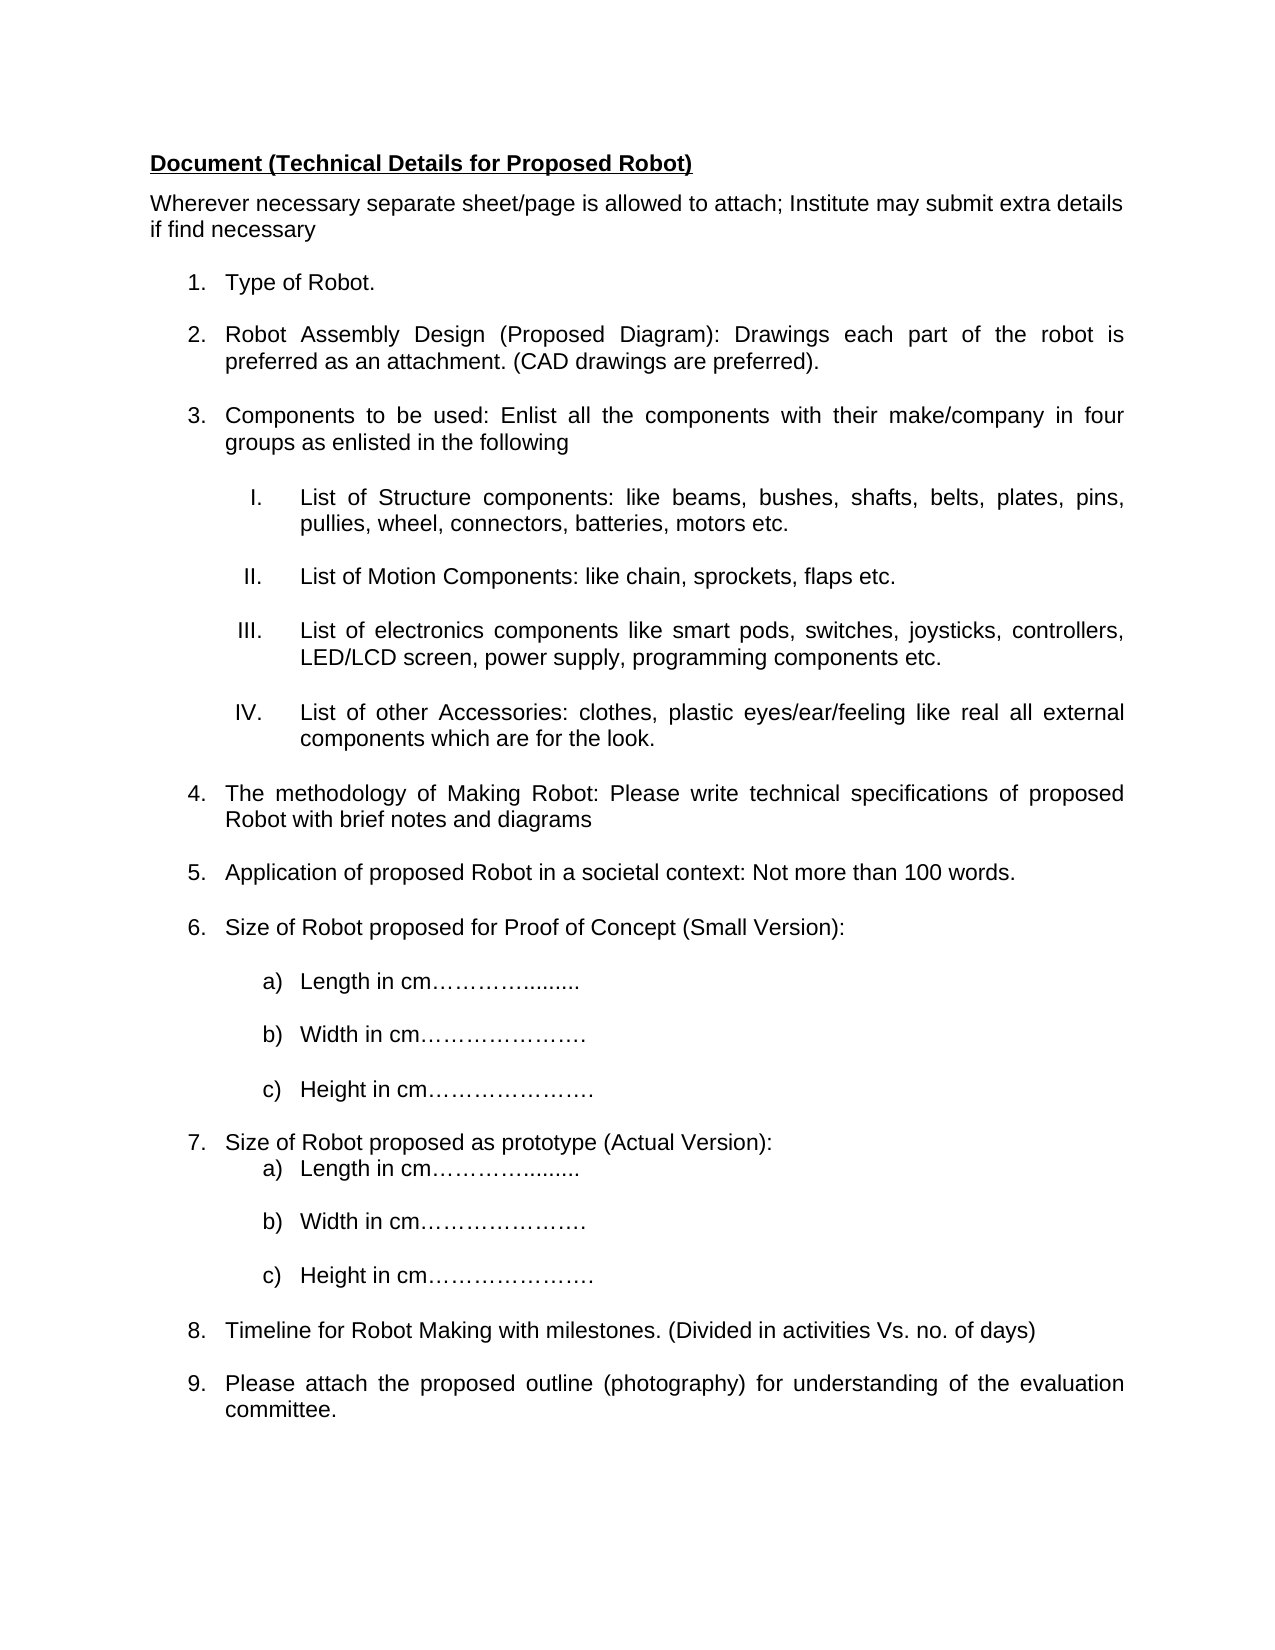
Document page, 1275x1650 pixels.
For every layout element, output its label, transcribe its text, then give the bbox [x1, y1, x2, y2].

list List of Motion Components: like chain, sprockets, flaps etc. [262, 563, 1125, 589]
list Width in cm…………………. [225, 1208, 1125, 1234]
list List of Structure components: like beams, bushes, shafts, belts, plates, pins, pullies, wheel, connectors, batteries, motors etc. [262, 483, 1125, 536]
list Timeline for Robot Making with milestones. (Divided in activities Vs. no. of days) [187, 1317, 1125, 1343]
list Type of Robot. [187, 268, 1125, 295]
list The methodology of Making Robot: Please write technical specifications of proposed Robot with brief notes and diagrams [187, 780, 1125, 832]
text Document (Technical Details for Proposed Robot) [150, 150, 1125, 176]
list Application of proposed Robot in a societal context: Not more than 100 words. [187, 859, 1125, 885]
list Length in cm…………......... [262, 968, 1125, 995]
list Height in cm…………………. [262, 1076, 1125, 1102]
list Height in cm…………………. [225, 1262, 1125, 1289]
list Please attach the proposed outline (photography) for understanding of the evaluation committee. [187, 1370, 1125, 1423]
list Robot Assembly Design (Proposed Diagram): Drawings each part of the robot is preferred as an attachment. (CAD drawings are preferred). [187, 321, 1125, 374]
list Width in cm…………………. [262, 1021, 1125, 1047]
list Length in cm…………......... [225, 1155, 1125, 1181]
list Size of Robot proposed for Proof of Concept (Small Version): [187, 913, 1125, 940]
text Wherever necessary separate sheet/page is allowed to attach; Institute may submit extra details if find necessary [150, 189, 1125, 242]
list List of electronics components like smart pods, switches, joysticks, controllers, LED/LCD screen, power supply, programming components etc. [262, 617, 1125, 670]
list Size of Robot proposed as prototype (Actual Version): [187, 1128, 1125, 1155]
list List of other Accessories: clothes, plastic eyes/ear/feeling like real all external components which are for the look. [262, 698, 1125, 751]
list Components to be used: Enlist all the components with their make/company in four groups as enlisted in the following [187, 402, 1125, 455]
